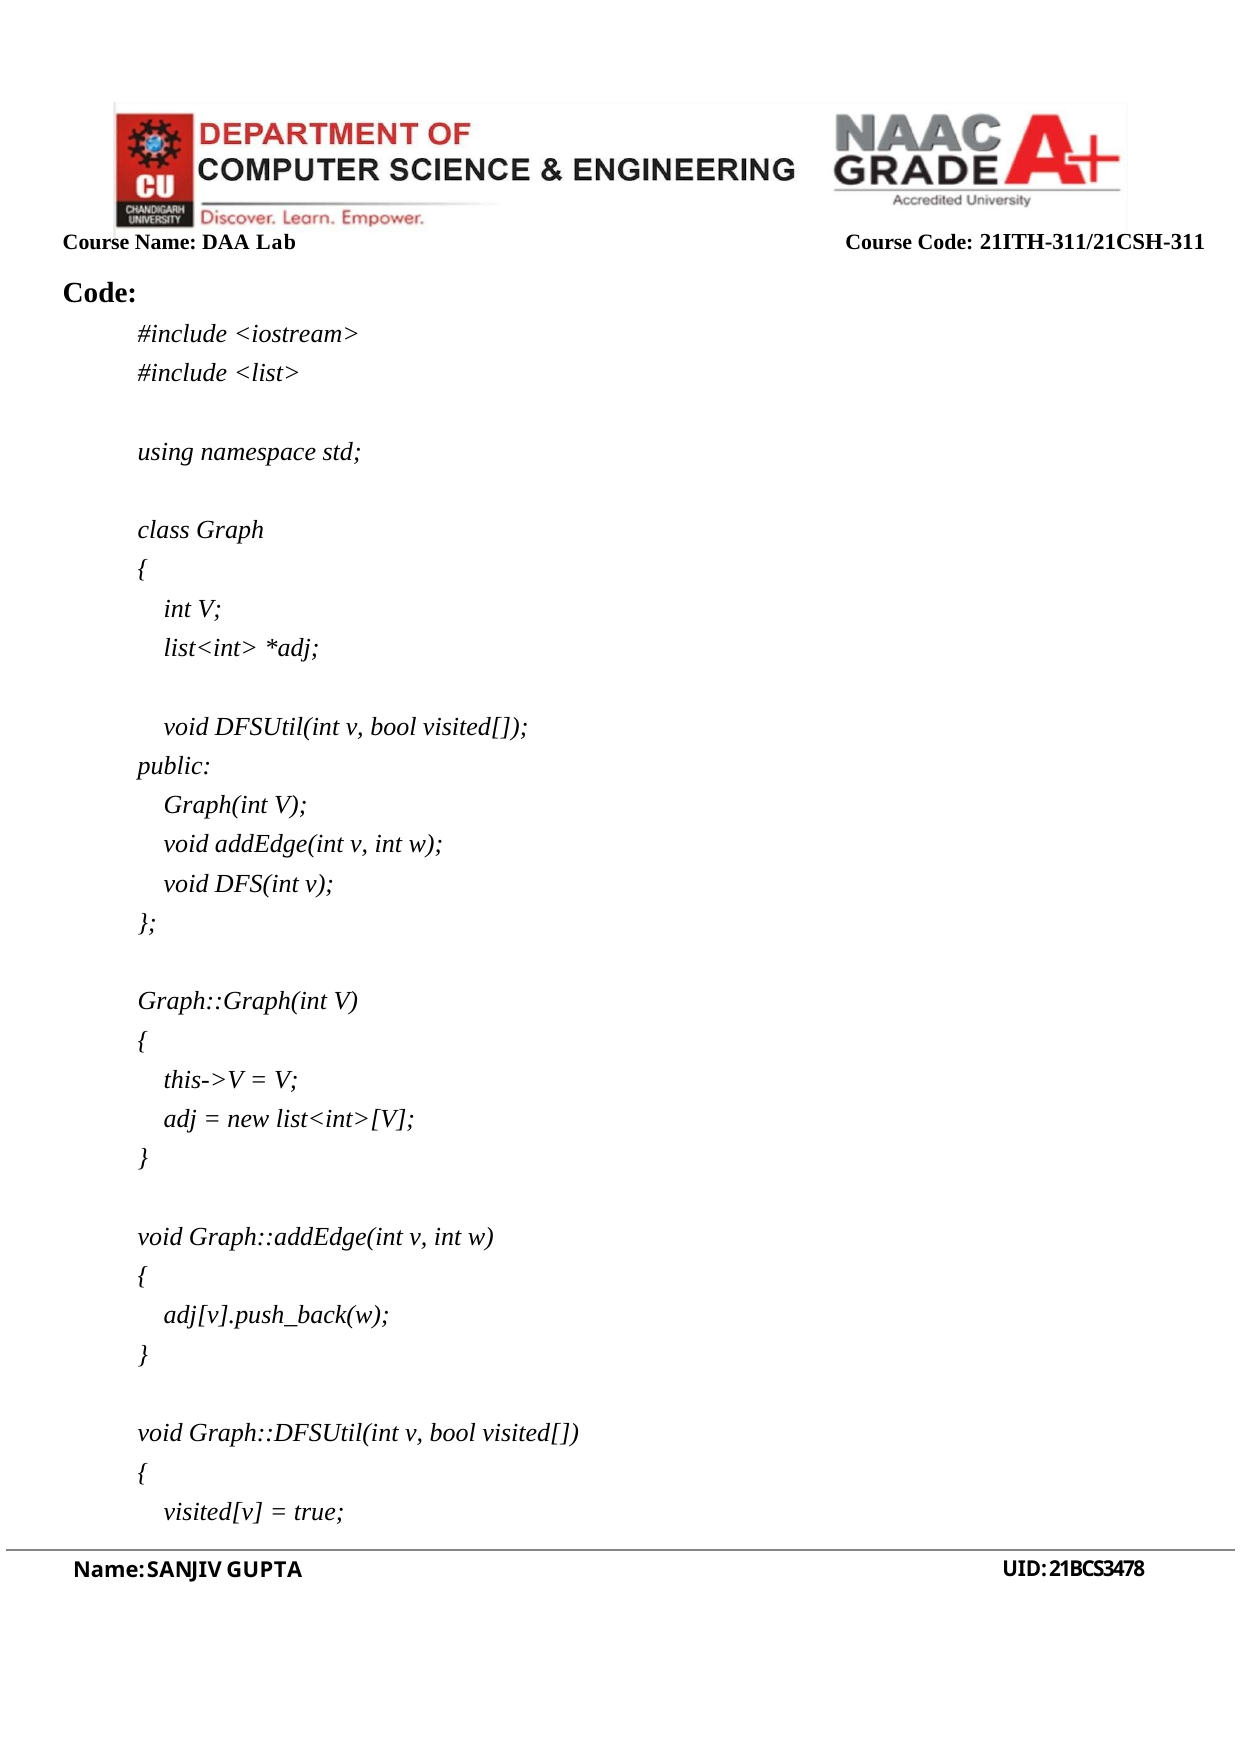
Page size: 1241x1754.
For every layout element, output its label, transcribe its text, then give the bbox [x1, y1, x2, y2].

picture [113, 102, 1128, 241]
subtitle } [137, 1339, 1180, 1369]
subtitle { [137, 1260, 1180, 1290]
subtitle Graph(int V); [137, 789, 1180, 819]
picture [1020, 235, 1028, 241]
subtitle using namespace std; [137, 436, 1180, 466]
subtitle int V; [137, 593, 1180, 623]
subtitle adj = new list<int>[V]; [137, 1103, 1180, 1133]
subtitle visited[v] = true; [137, 1496, 1180, 1526]
subtitle Code: [62, 275, 1180, 308]
subtitle { [137, 553, 1180, 583]
subtitle { [137, 1457, 1180, 1487]
subtitle void Graph::DFSUtil(int v, bool visited[]) [137, 1417, 1180, 1447]
subtitle #include <iostream> [137, 318, 1180, 348]
subtitle void DFSUtil(int v, bool visited[]); [137, 711, 1180, 741]
subtitle class Graph [137, 514, 1180, 544]
subtitle }; [137, 907, 1180, 937]
subtitle adj[v].push_back(w); [137, 1299, 1180, 1329]
subtitle list<int> *adj; [137, 632, 1180, 662]
subtitle void addEdge(int v, int w); [137, 828, 1180, 858]
subtitle void Graph::addEdge(int v, int w) [137, 1221, 1180, 1251]
subtitle this->V = V; [137, 1064, 1180, 1094]
subtitle #include <list> [137, 357, 1180, 387]
subtitle void DFS(int v); [137, 868, 1180, 898]
subtitle Graph::Graph(int V) [137, 985, 1180, 1015]
picture [1121, 235, 1128, 241]
subtitle } [137, 1142, 1180, 1172]
subtitle public: [137, 750, 1180, 780]
subtitle { [137, 1025, 1180, 1055]
